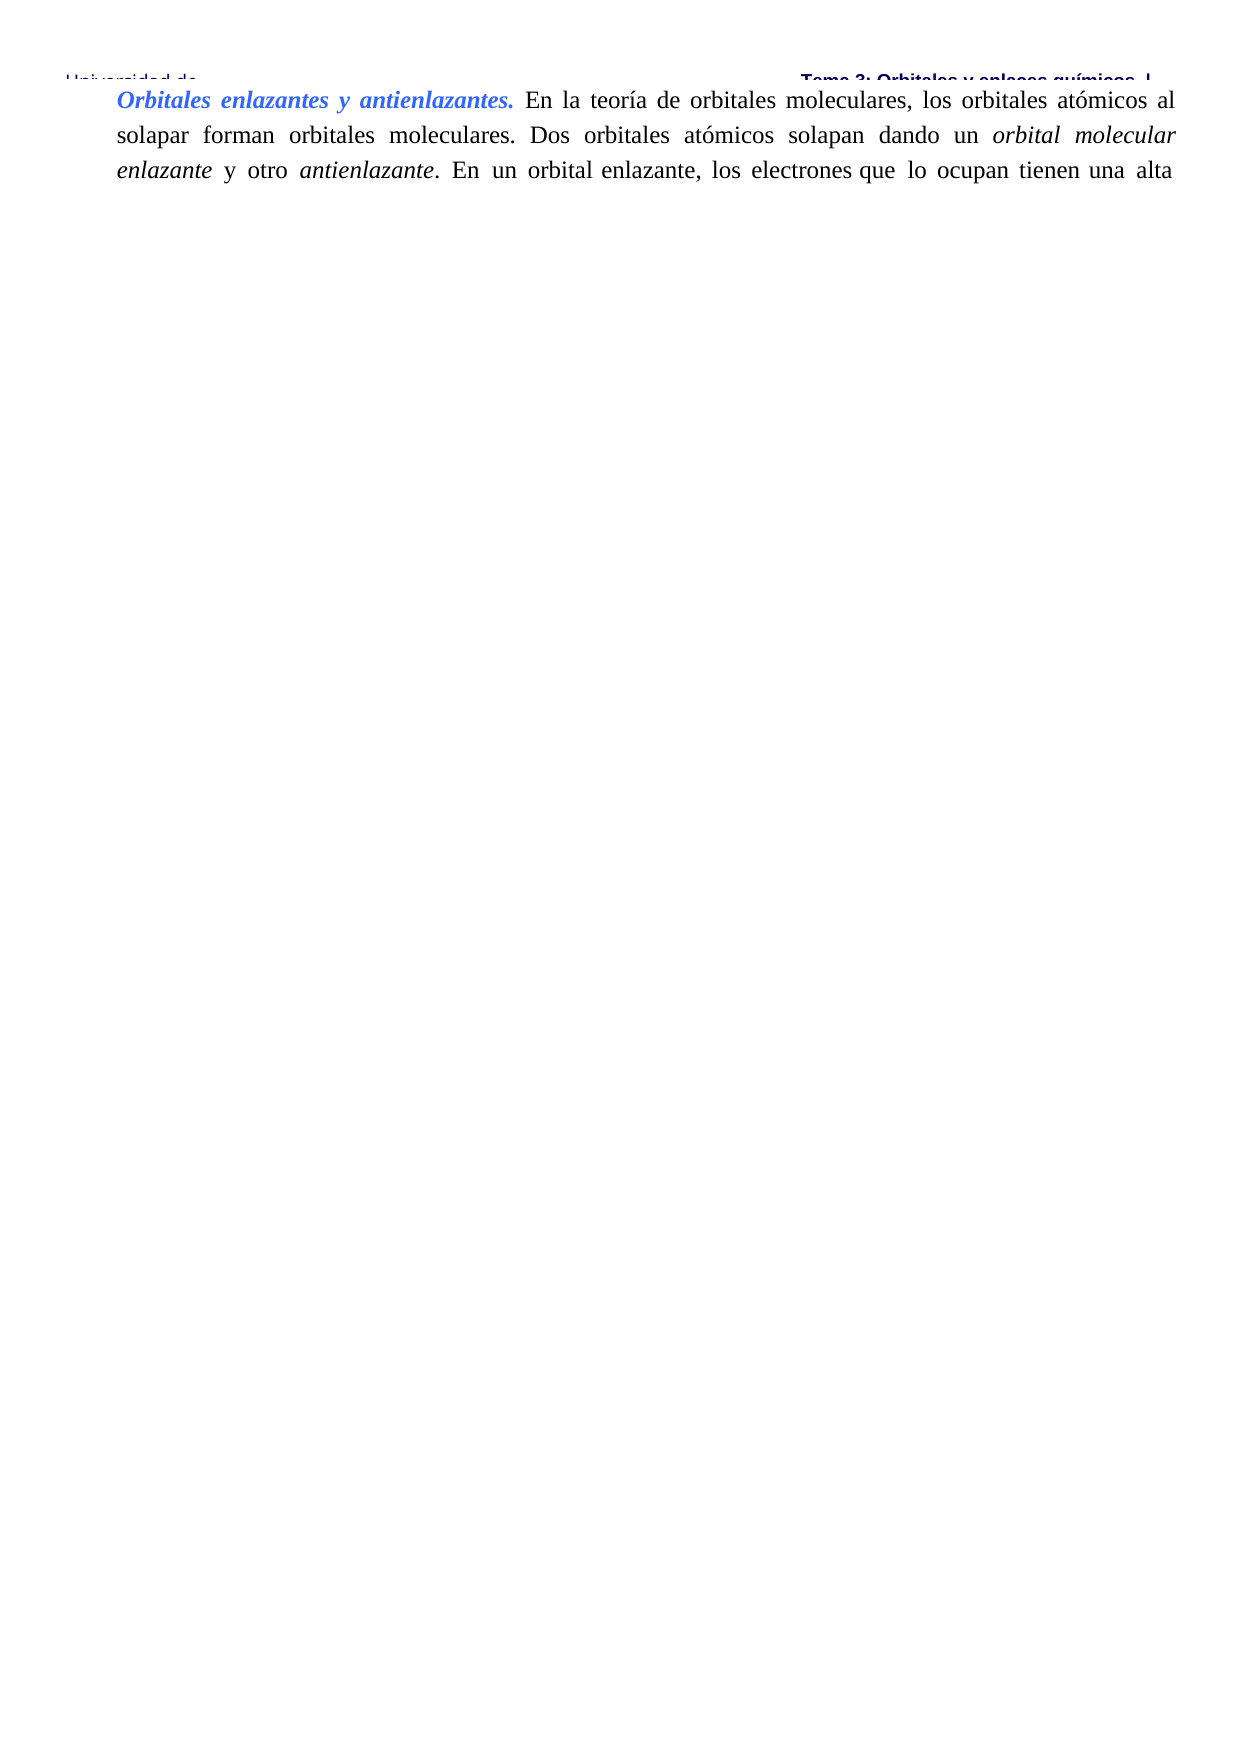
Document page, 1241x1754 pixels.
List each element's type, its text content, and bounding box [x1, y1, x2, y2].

text Orbitales enlazantes y antienlazantes. En la teoría de orbitales moleculares, los orbitales atómicos al solapar forman orbitales moleculares. Dos orbitales atómicos solapan dando un orbital molecular enlazante y otro antienlazante. En un orbital enlazante, los electrones que lo ocupan tienen una alta [117, 85, 1177, 184]
